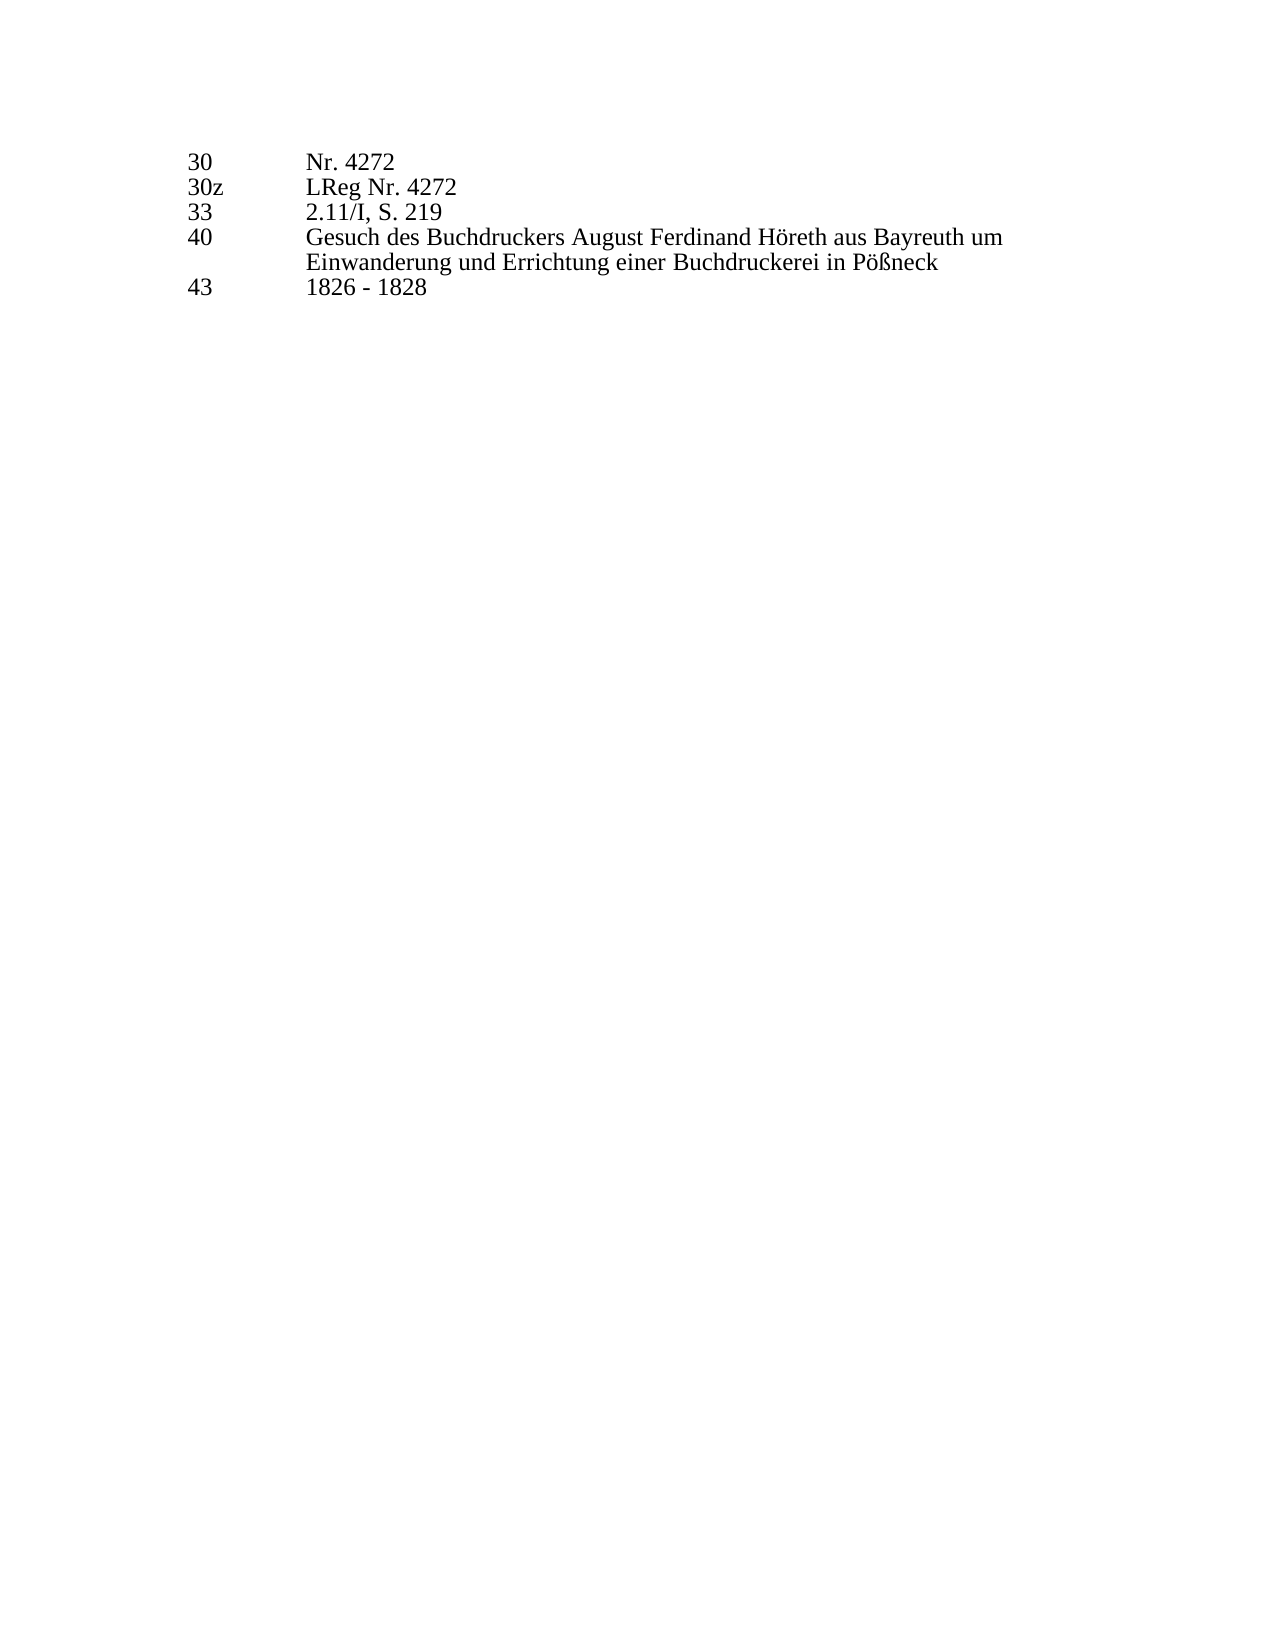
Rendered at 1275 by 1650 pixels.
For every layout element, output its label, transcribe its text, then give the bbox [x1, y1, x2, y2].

text 43 1826 - 1828 [187, 275, 1087, 300]
text 33 2.11/I, S. 219 [187, 200, 1087, 225]
text 30z LReg Nr. 4272 [187, 175, 1087, 200]
text 30 Nr. 4272 [187, 150, 1087, 175]
text 40 Gesuch des p[5{s[Buchdrucker]s}s 2{August Ferdinand} 1{Höreth} aus 6{o[Bayreuth]o}]p um Einwanderung und Errichtung einer s[Buchdruckerei in o[Pößneck]o]s [187, 225, 1087, 275]
